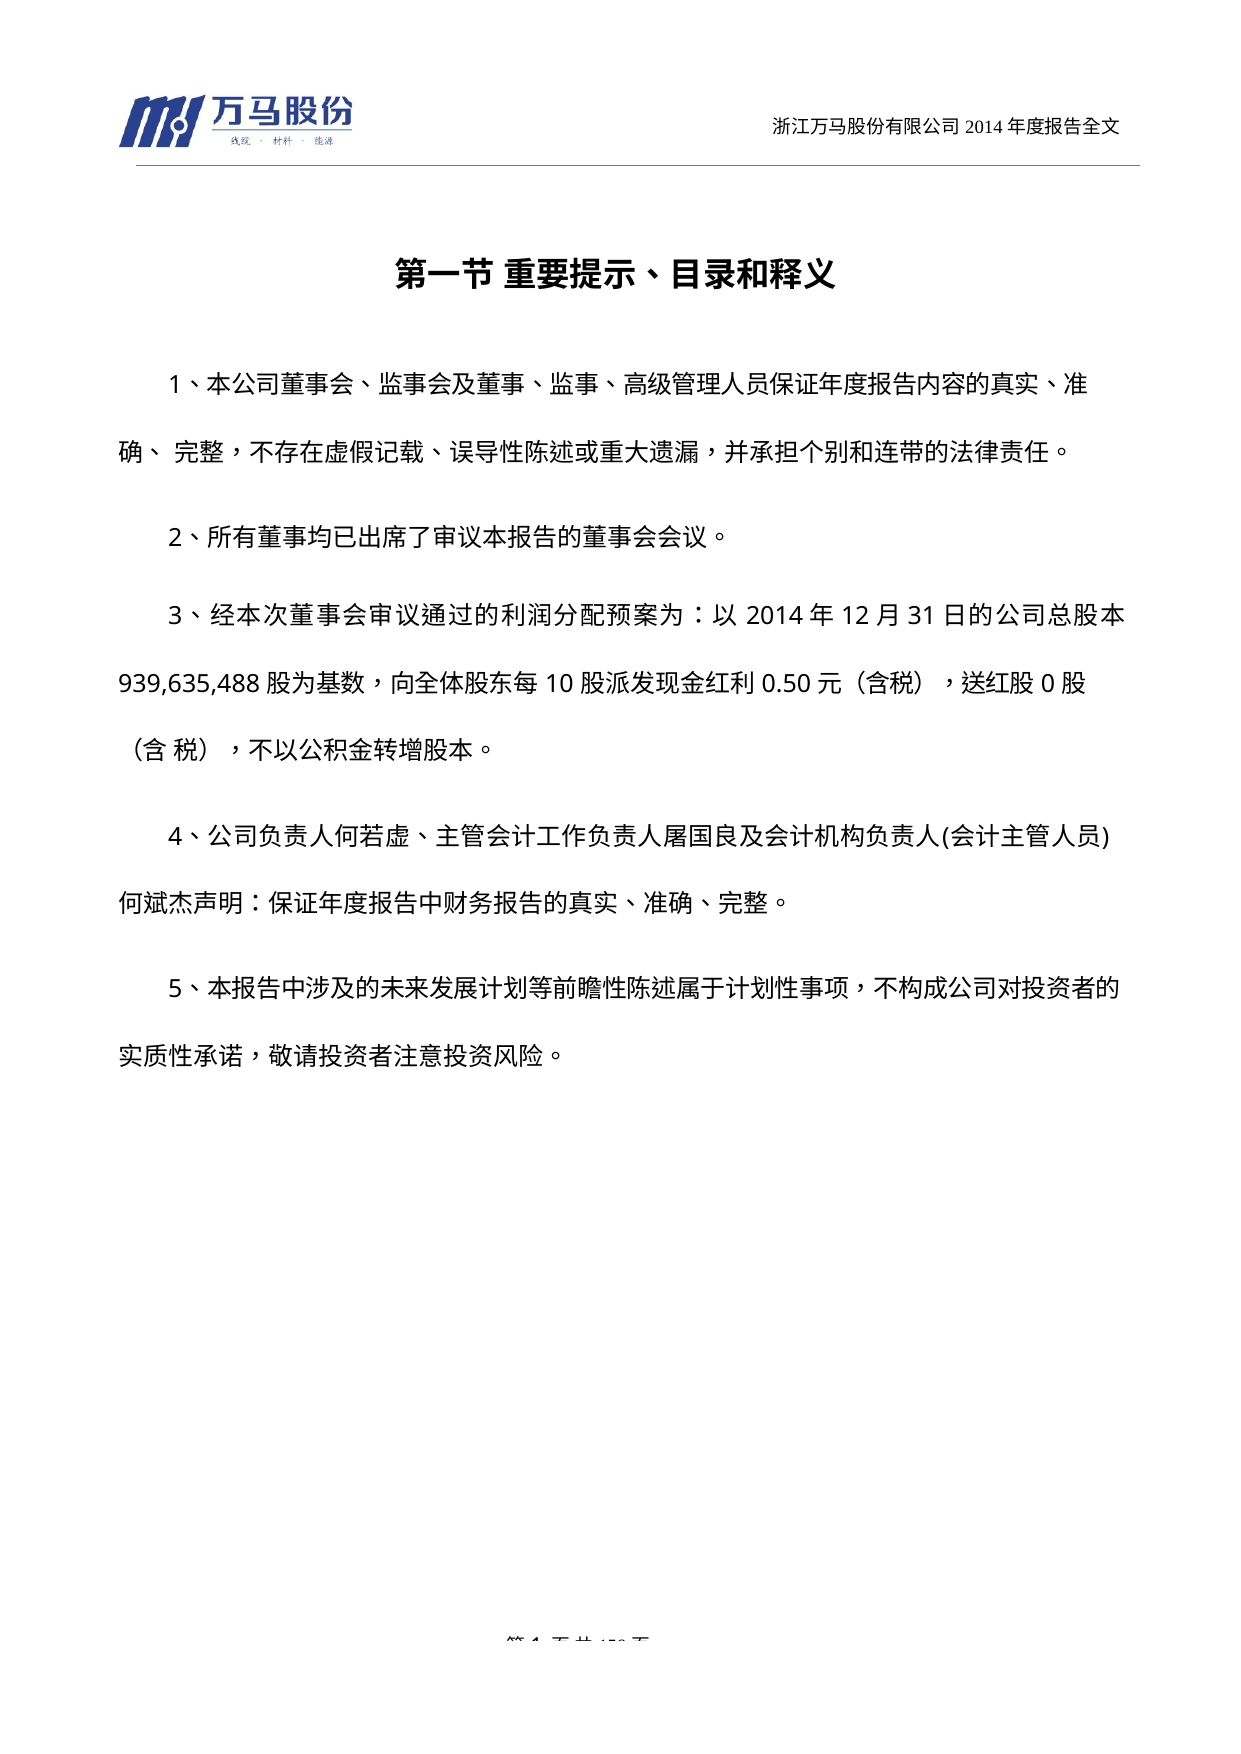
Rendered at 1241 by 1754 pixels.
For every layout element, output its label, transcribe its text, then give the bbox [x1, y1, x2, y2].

subtitle 4、公司负责人何若虚、主管会计工作负责人屠国良及会计机构负责人(会计主管人员) 何斌杰声明：保证年度报告中财务报告的真实、准确、完整。 [118, 818, 1137, 920]
subtitle 939,635,488 股为基数，向全体股东每 10 股派发现金红利 0.50 元（含税），送红股 0 股（含 税），不以公积金转增股本。 [118, 666, 1123, 767]
subtitle 第一节 重要提示、目录和释义 [394, 251, 1137, 296]
subtitle 3、经本次董事会审议通过的利润分配预案为：以 2014 年 12 月 31 日的公司总股本 [168, 598, 1137, 632]
subtitle 5、本报告中涉及的未来发展计划等前瞻性陈述属于计划性事项，不构成公司对投资者的 实质性承诺，敬请投资者注意投资风险。 [118, 971, 1137, 1073]
subtitle 1、本公司董事会、监事会及董事、监事、高级管理人员保证年度报告内容的真实、准确、 完整，不存在虚假记载、误导性陈述或重大遗漏，并承担个别和连带的法律责任。 [118, 367, 1137, 468]
picture [118, 94, 361, 148]
subtitle 2、所有董事均已出席了审议本报告的董事会会议。 [168, 519, 1137, 554]
